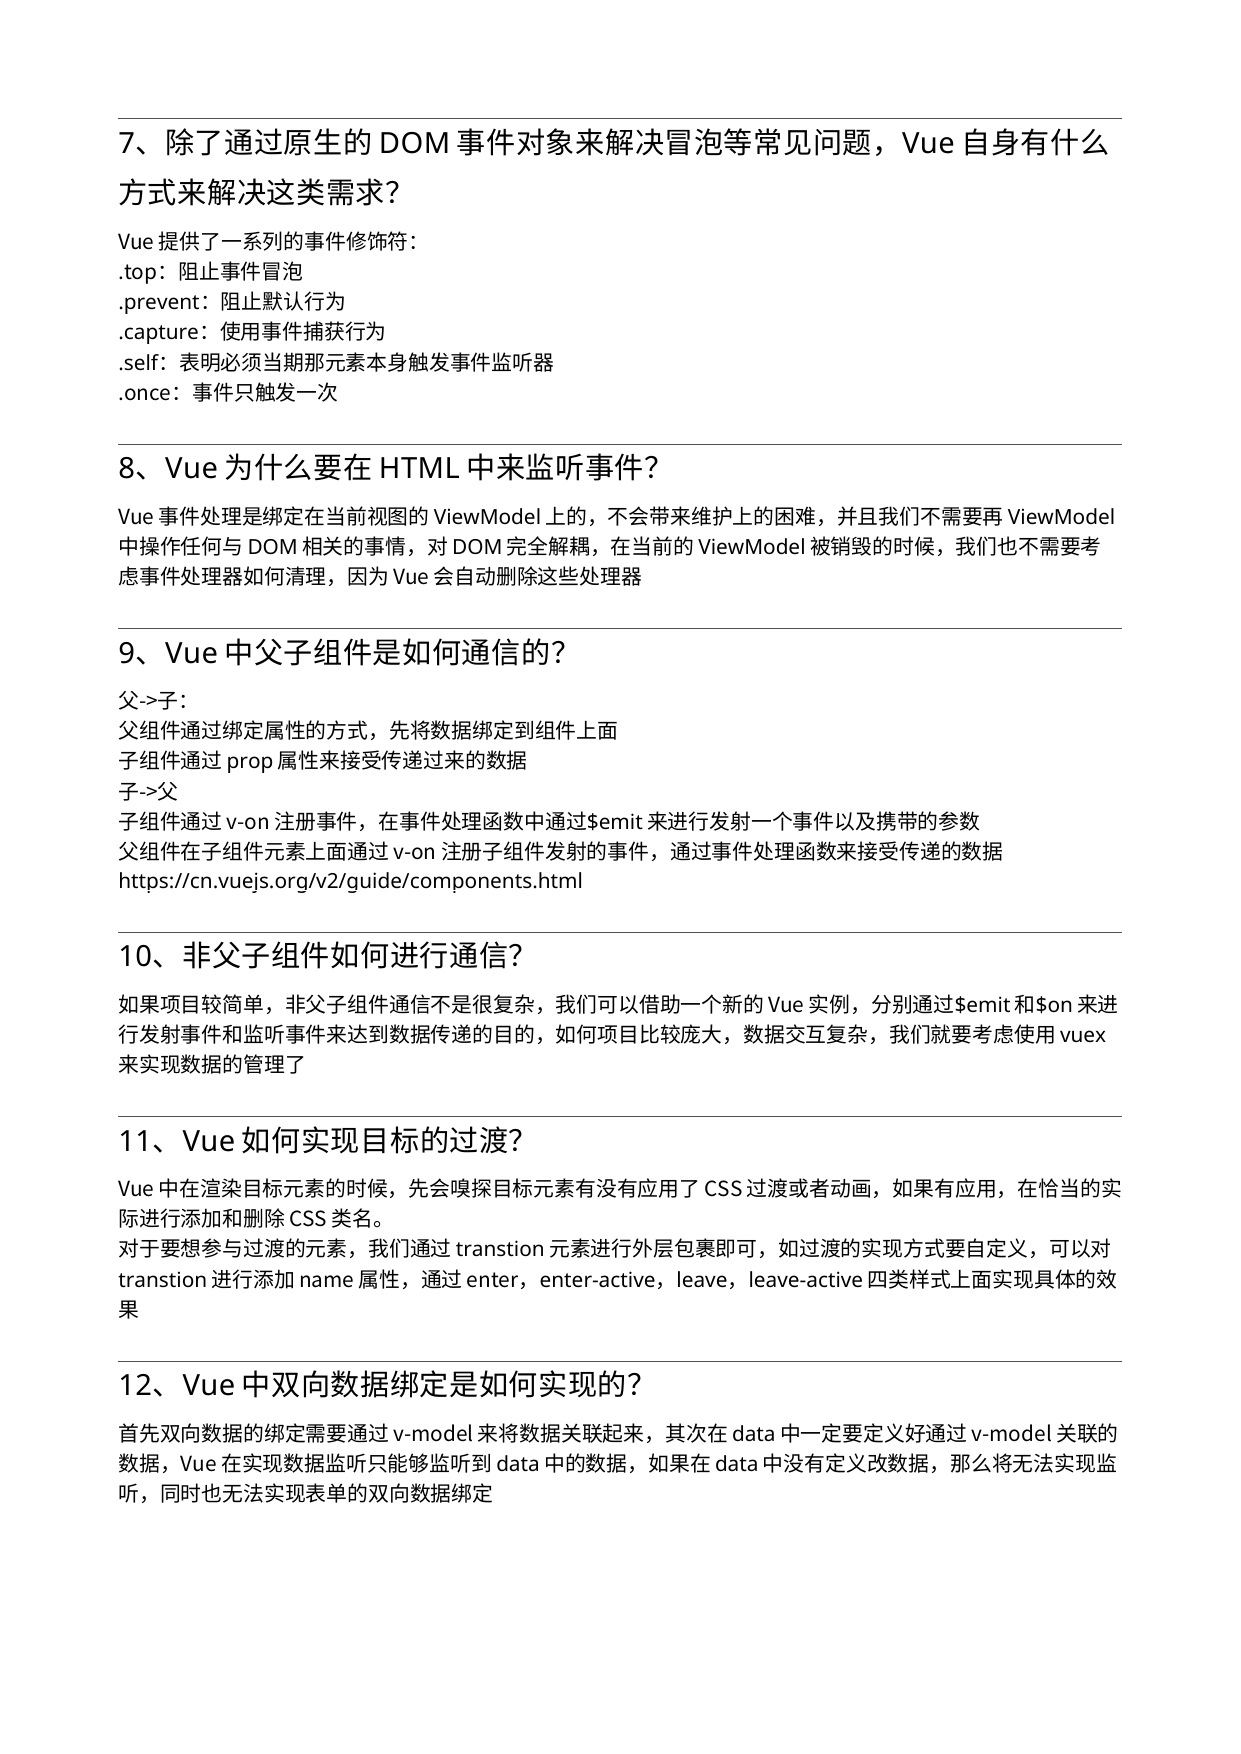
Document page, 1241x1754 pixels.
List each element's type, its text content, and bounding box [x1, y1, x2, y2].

text 7、除了通过原生的DOM事件对象来解决冒泡等常见问题，Vue自身有什么方式来解决这类需求？ [118, 119, 1122, 212]
text Vue中在渲染目标元素的时候，先会嗅探目标元素有没有应用了CSS过渡或者动画，如果有应用，在恰当的实际进行添加和删除CSS类名。 对于要想参与过渡的元素，我们通过transtion元素进行外层包裹即可，如过渡的实现方式要自定义，可以对transtion进行添加name属性，通过enter，enter-active，leave，leave-active四类样式上面实现具体的效果 [118, 1172, 1122, 1323]
text 8、Vue为什么要在HTML中来监听事件？ [118, 445, 1122, 487]
text 11、Vue如何实现目标的过渡？ [118, 1117, 1122, 1159]
text 父->子： 父组件通过绑定属性的方式，先将数据绑定到组件上面 子组件通过prop属性来接受传递过来的数据 子->父 子组件通过v-on注册事件，在事件处理函数中通过$emit来进行发射一个事件以及携带的参数 父组件在子组件元素上面通过v-on注册子组件发射的事件，通过事件处理函数来接受传递的数据 https://cn.vuejs.org/v2/guide/components.html [118, 684, 1122, 894]
text 12、Vue中双向数据绑定是如何实现的？ [118, 1362, 1122, 1404]
text Vue提供了一系列的事件修饰符： .top：阻止事件冒泡 .prevent：阻止默认行为 .capture：使用事件捕获行为 .self：表明必须当期那元素本身触发事件监听器 .once：事件只触发一次 [118, 225, 1122, 406]
text Vue事件处理是绑定在当前视图的ViewModel上的，不会带来维护上的困难，并且我们不需要再ViewModel中操作任何与DOM相关的事情，对DOM完全解耦，在当前的ViewModel被销毁的时候，我们也不需要考虑事件处理器如何清理，因为Vue会自动删除这些处理器 [118, 500, 1122, 591]
text 如果项目较简单，非父子组件通信不是很复杂，我们可以借助一个新的Vue实例，分别通过$emit和$on来进行发射事件和监听事件来达到数据传递的目的，如何项目比较庞大，数据交互复杂，我们就要考虑使用vuex来实现数据的管理了 [118, 988, 1122, 1079]
text 10、非父子组件如何进行通信？ [118, 933, 1122, 975]
text 首先双向数据的绑定需要通过v-model来将数据关联起来，其次在data中一定要定义好通过v-model关联的数据，Vue在实现数据监听只能够监听到data中的数据，如果在data中没有定义改数据，那么将无法实现监听，同时也无法实现表单的双向数据绑定 [118, 1417, 1122, 1508]
text 9、Vue中父子组件是如何通信的？ [118, 629, 1122, 672]
